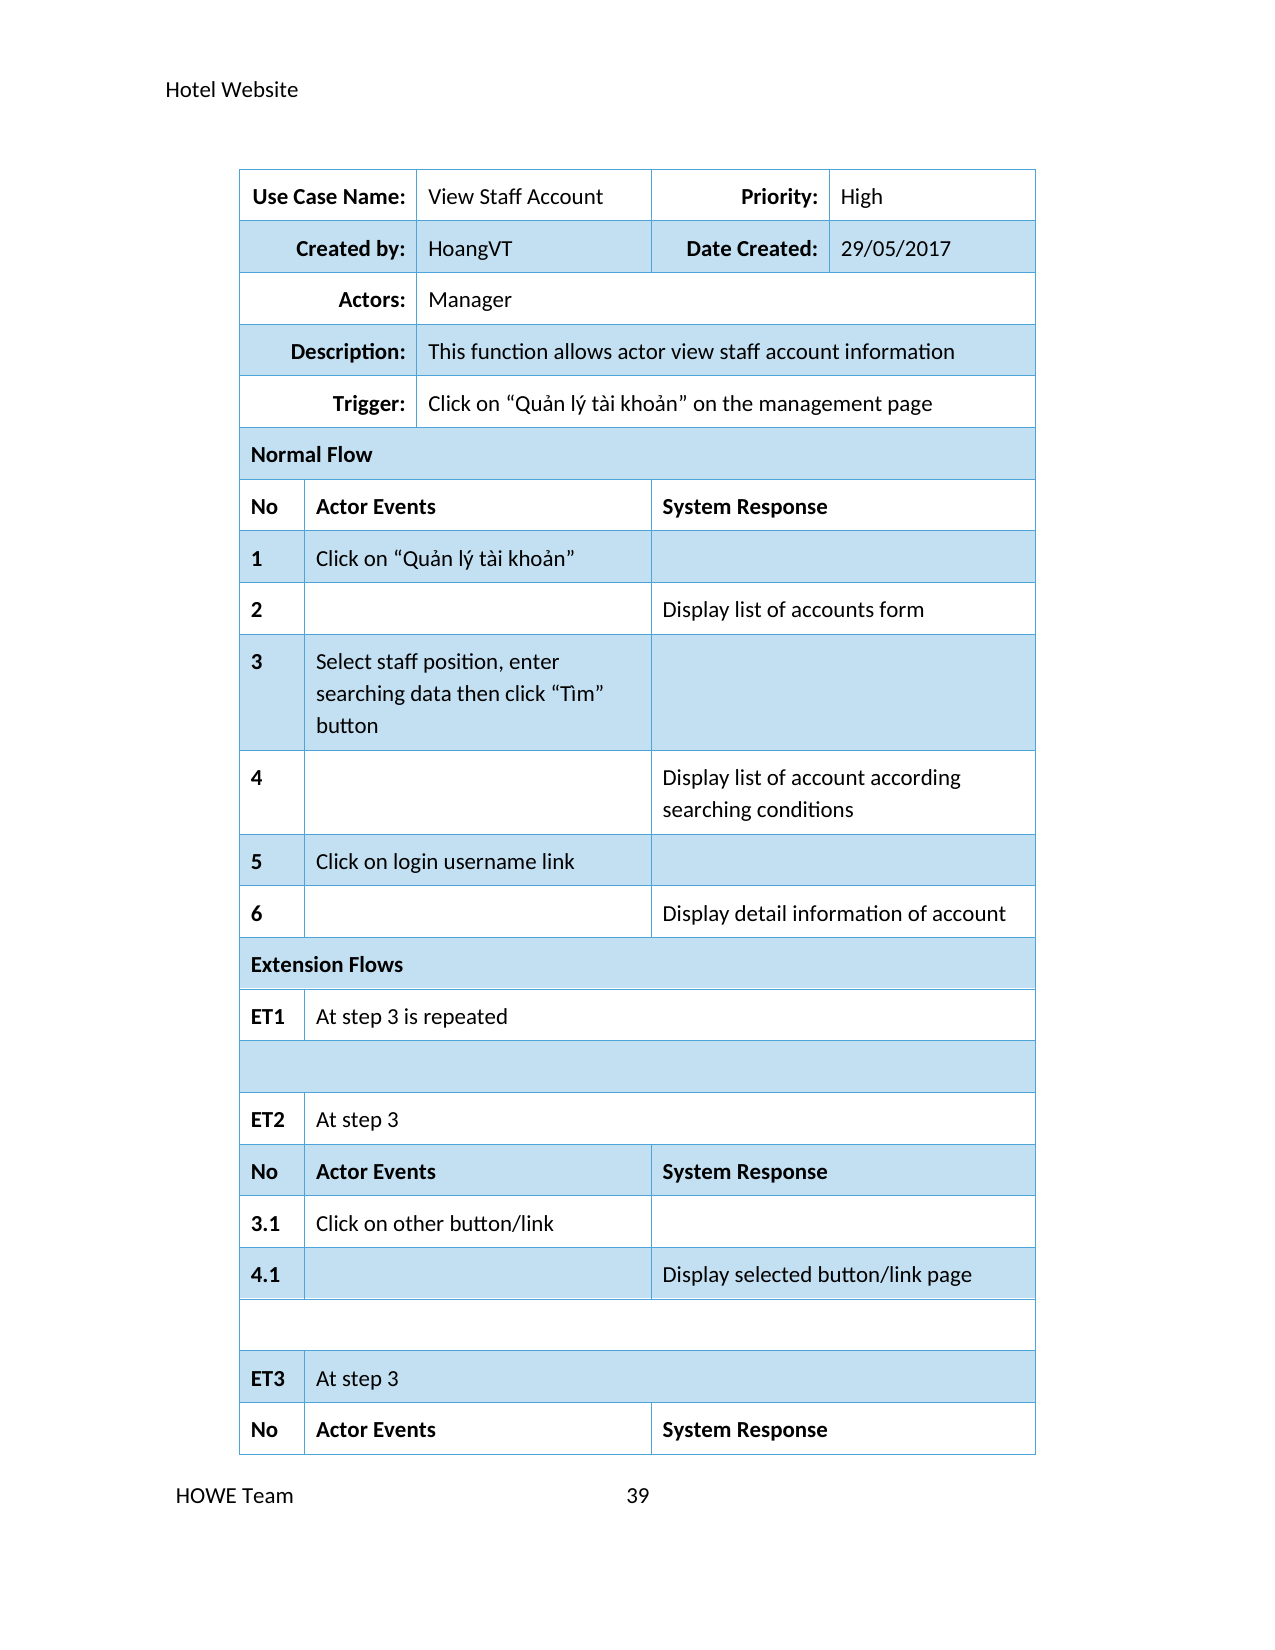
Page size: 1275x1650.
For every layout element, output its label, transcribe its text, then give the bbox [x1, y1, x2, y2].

table_cell ET2 [240, 1093, 304, 1143]
table_cell Display list of account according searching conditions [652, 751, 1035, 833]
table_cell View Staff Account [417, 170, 651, 220]
table_cell Use Case Name: [240, 170, 416, 220]
table_cell High [830, 170, 1035, 220]
table_cell [305, 583, 651, 634]
table_cell [652, 1196, 1035, 1247]
table_cell Display detail information of account [652, 886, 1035, 937]
table_cell Select staff position, enter searching data then click “Tìm” button [305, 635, 651, 750]
table_cell 1 [240, 531, 304, 582]
table_cell 6 [240, 886, 304, 937]
table_cell 3 [240, 635, 304, 750]
table_cell Click on login username link [305, 835, 651, 885]
table_cell No [240, 480, 304, 530]
table_cell This function allows actor view staff account information [417, 325, 1035, 375]
table_cell [305, 751, 651, 833]
table_cell No [240, 1403, 304, 1453]
table_cell No [240, 1145, 304, 1195]
table_cell Priority: [652, 170, 829, 220]
table_cell Trigger: [240, 376, 416, 427]
table_cell Display list of accounts form [652, 583, 1035, 634]
table_cell Actor Events [305, 1403, 651, 1453]
table_cell [240, 1041, 1035, 1092]
table_cell 2 [240, 583, 304, 634]
table_cell 3.1 [240, 1196, 304, 1247]
table_cell Normal Flow [240, 428, 1035, 479]
table_cell Click on other button/link [305, 1196, 651, 1247]
table_cell 29/05/2017 [830, 221, 1035, 272]
table_cell System Response [652, 1403, 1035, 1453]
table_cell [652, 531, 1035, 582]
table_cell Actors: [240, 273, 416, 324]
table_cell 4.1 [240, 1248, 304, 1298]
table_cell ET3 [240, 1351, 304, 1402]
table_cell Click on “Quản lý tài khoản” on the management page [417, 376, 1035, 427]
table_cell System Response [652, 480, 1035, 530]
table_cell Manager [417, 273, 1035, 324]
table_cell Date Created: [652, 221, 829, 272]
table_cell [305, 1248, 651, 1298]
table_cell Actor Events [305, 480, 651, 530]
table_cell At step 3 [305, 1093, 1035, 1143]
table_cell ET1 [240, 990, 304, 1040]
table_cell Created by: [240, 221, 416, 272]
table_cell 4 [240, 751, 304, 833]
table_cell [305, 886, 651, 937]
table_cell Display selected button/link page [652, 1248, 1035, 1298]
table_cell Extension Flows [240, 938, 1035, 988]
table_cell At step 3 is repeated [305, 990, 1035, 1040]
table_cell [652, 635, 1035, 750]
table_cell Actor Events [305, 1145, 651, 1195]
table_cell [240, 1300, 1035, 1350]
table_cell System Response [652, 1145, 1035, 1195]
table_cell 5 [240, 835, 304, 885]
table_cell At step 3 [305, 1351, 1035, 1402]
table_cell HoangVT [417, 221, 651, 272]
table_cell [652, 835, 1035, 885]
table_cell Click on “Quản lý tài khoản” [305, 531, 651, 582]
table_cell Description: [240, 325, 416, 375]
